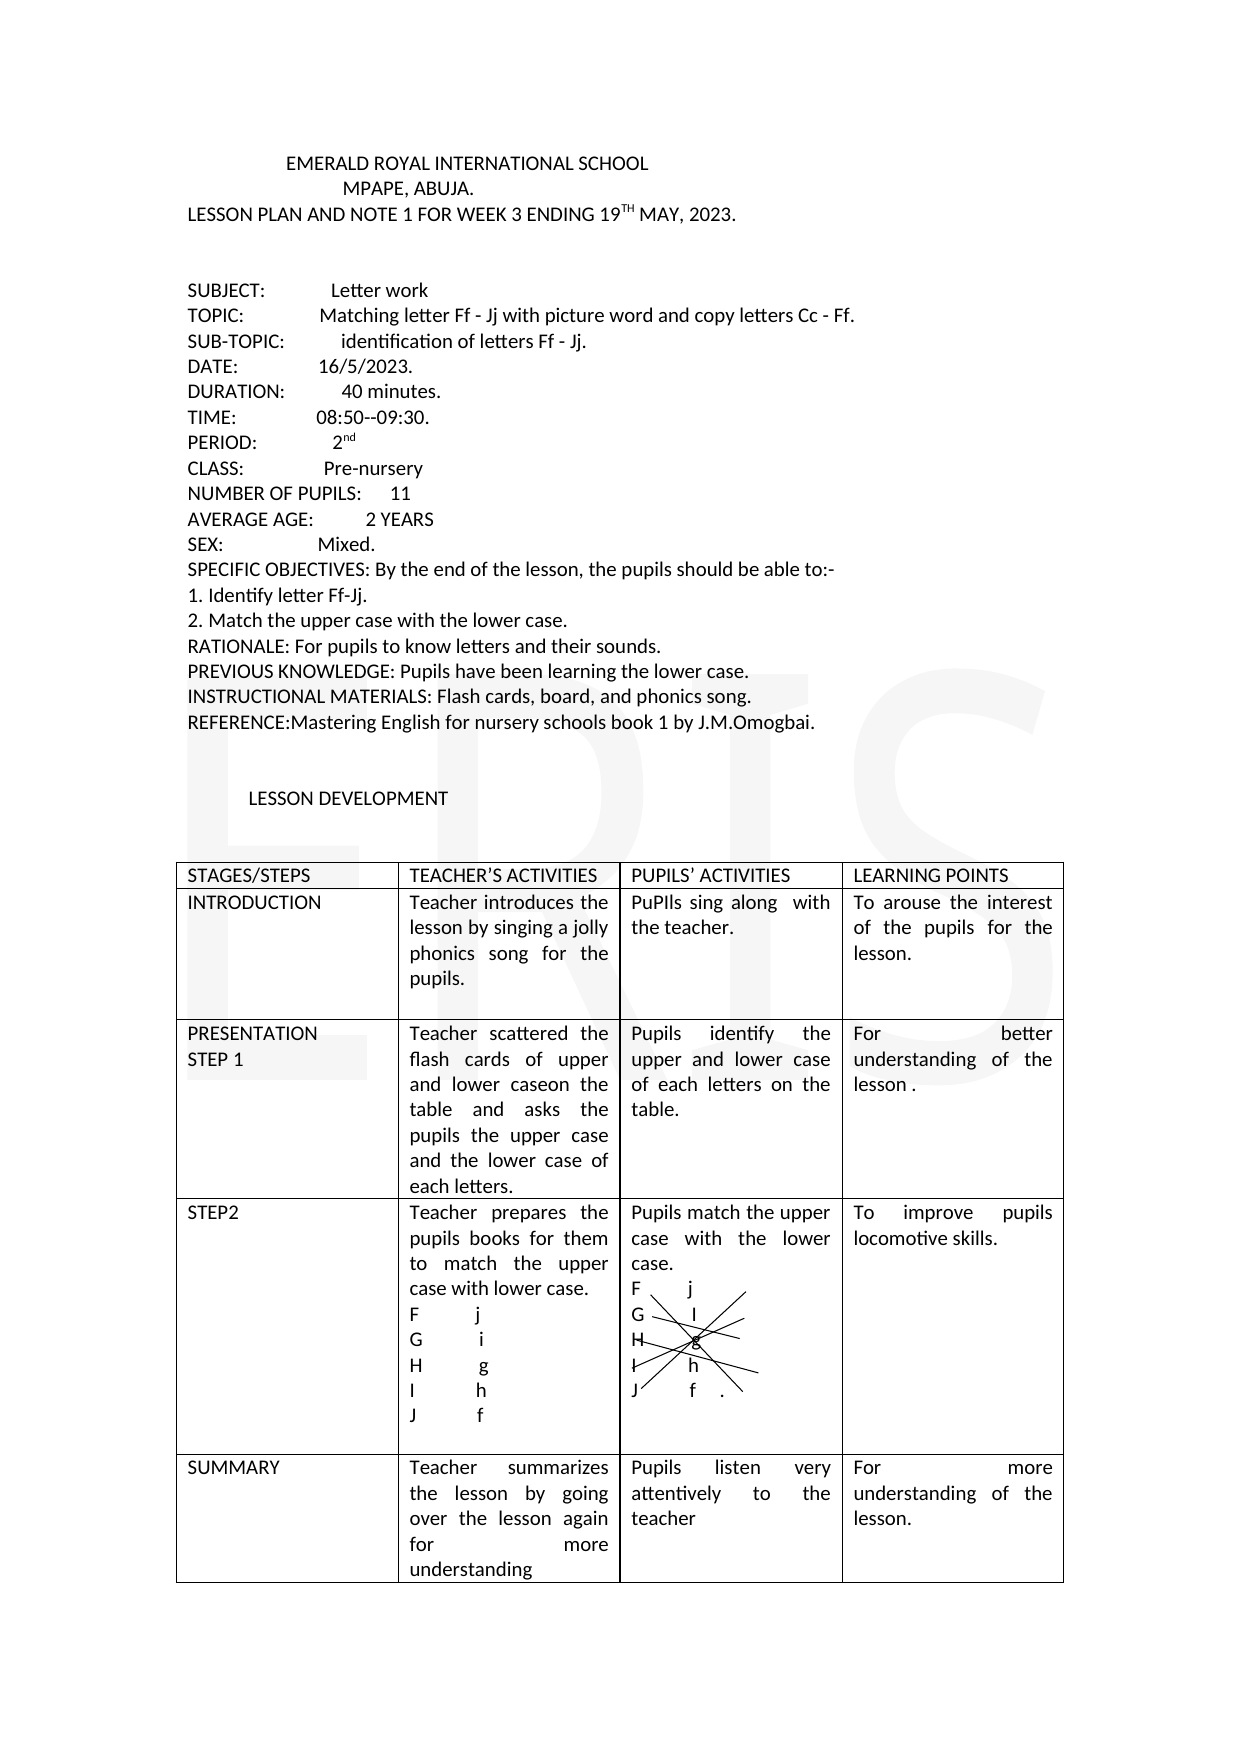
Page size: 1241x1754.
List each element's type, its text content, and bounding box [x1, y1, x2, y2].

list Match the upper case with the lower case. [187, 607, 1053, 633]
text SUB-TOPIC: identification of letters Ff - Jj. [187, 328, 1053, 353]
text DURATION: 40 minutes. [187, 379, 1053, 404]
list REFERENCE:Mastering English for nursery schools book 1 by J.M.Omogbai. [187, 709, 1053, 734]
table_cell Teacher introduces the lesson by singing a jolly phonics song for the pupils. [399, 889, 619, 1019]
table_cell STEP2 [177, 1199, 398, 1453]
table_cell SUMMARY [177, 1455, 398, 1582]
table_cell Teacher prepares the pupils books for them to match the upper case with lower case. F j G i H g I h J f [399, 1199, 619, 1453]
text AVERAGE AGE: 2 YEARS [187, 506, 1053, 531]
text EMERALD ROYAL INTERNATIONAL SCHOOL [187, 150, 1053, 175]
table_header PUPILS’ ACTIVITIES [621, 863, 842, 888]
text TOPIC: Matching letter Ff - Jj with picture word and copy letters Cc - Ff. [187, 302, 1053, 328]
text MPAPE, ABUJA. [187, 175, 1053, 201]
text NUMBER OF PUPILS: 11 [187, 480, 1053, 506]
table_cell Pupils listen very attentively to the teacher [621, 1455, 842, 1582]
text SUBJECT: Letter work [187, 277, 1053, 302]
table_cell PRESENTATION STEP 1 [177, 1020, 398, 1198]
text TIME: 08:50--09:30. [187, 404, 1053, 429]
text DATE: 16/5/2023. [187, 353, 1053, 379]
list PREVIOUS KNOWLEDGE: Pupils have been learning the lower case. [187, 658, 1053, 684]
table_cell For more understanding of the lesson. [843, 1455, 1063, 1582]
table_cell INTRODUCTION [177, 889, 398, 1019]
list RATIONALE: For pupils to know letters and their sounds. [187, 633, 1053, 658]
text CLASS: Pre-nursery [187, 455, 1053, 480]
table_cell PuPIls sing along with the teacher. [621, 889, 842, 1019]
list INSTRUCTIONAL MATERIALS: Flash cards, board, and phonics song. [187, 684, 1053, 709]
text SPECIFIC OBJECTIVES: By the end of the lesson, the pupils should be able to:- [187, 557, 1053, 582]
text SEX: Mixed. [187, 531, 1053, 557]
table_cell For better understanding of the lesson . [843, 1020, 1063, 1198]
text PERIOD: 2nd [187, 429, 1053, 455]
table_cell To arouse the interest of the pupils for the lesson. [843, 889, 1063, 1019]
table_cell Teacher scattered the flash cards of upper and lower caseon the table and asks the pupils the upper case and the lower case of each letters. [399, 1020, 619, 1198]
table_header STAGES/STEPS [177, 863, 398, 888]
list LESSON DEVELOPMENT [187, 785, 1053, 811]
table_cell To improve pupils locomotive skills. [843, 1199, 1063, 1453]
text LESSON PLAN AND NOTE 1 FOR WEEK 3 ENDING 19TH MAY, 2023. [187, 201, 1053, 226]
table_header LEARNING POINTS [843, 863, 1063, 888]
table_cell Pupils identify the upper and lower case of each letters on the table. [621, 1020, 842, 1198]
list Identify letter Ff-Jj. [187, 582, 1053, 607]
table_cell Teacher summarizes the lesson by going over the lesson again for more understanding [399, 1455, 619, 1582]
table_cell Pupils match the upper case with the lower case. F j G I H g I h J f . [621, 1199, 842, 1453]
table_header TEACHER’S ACTIVITIES [399, 863, 619, 888]
